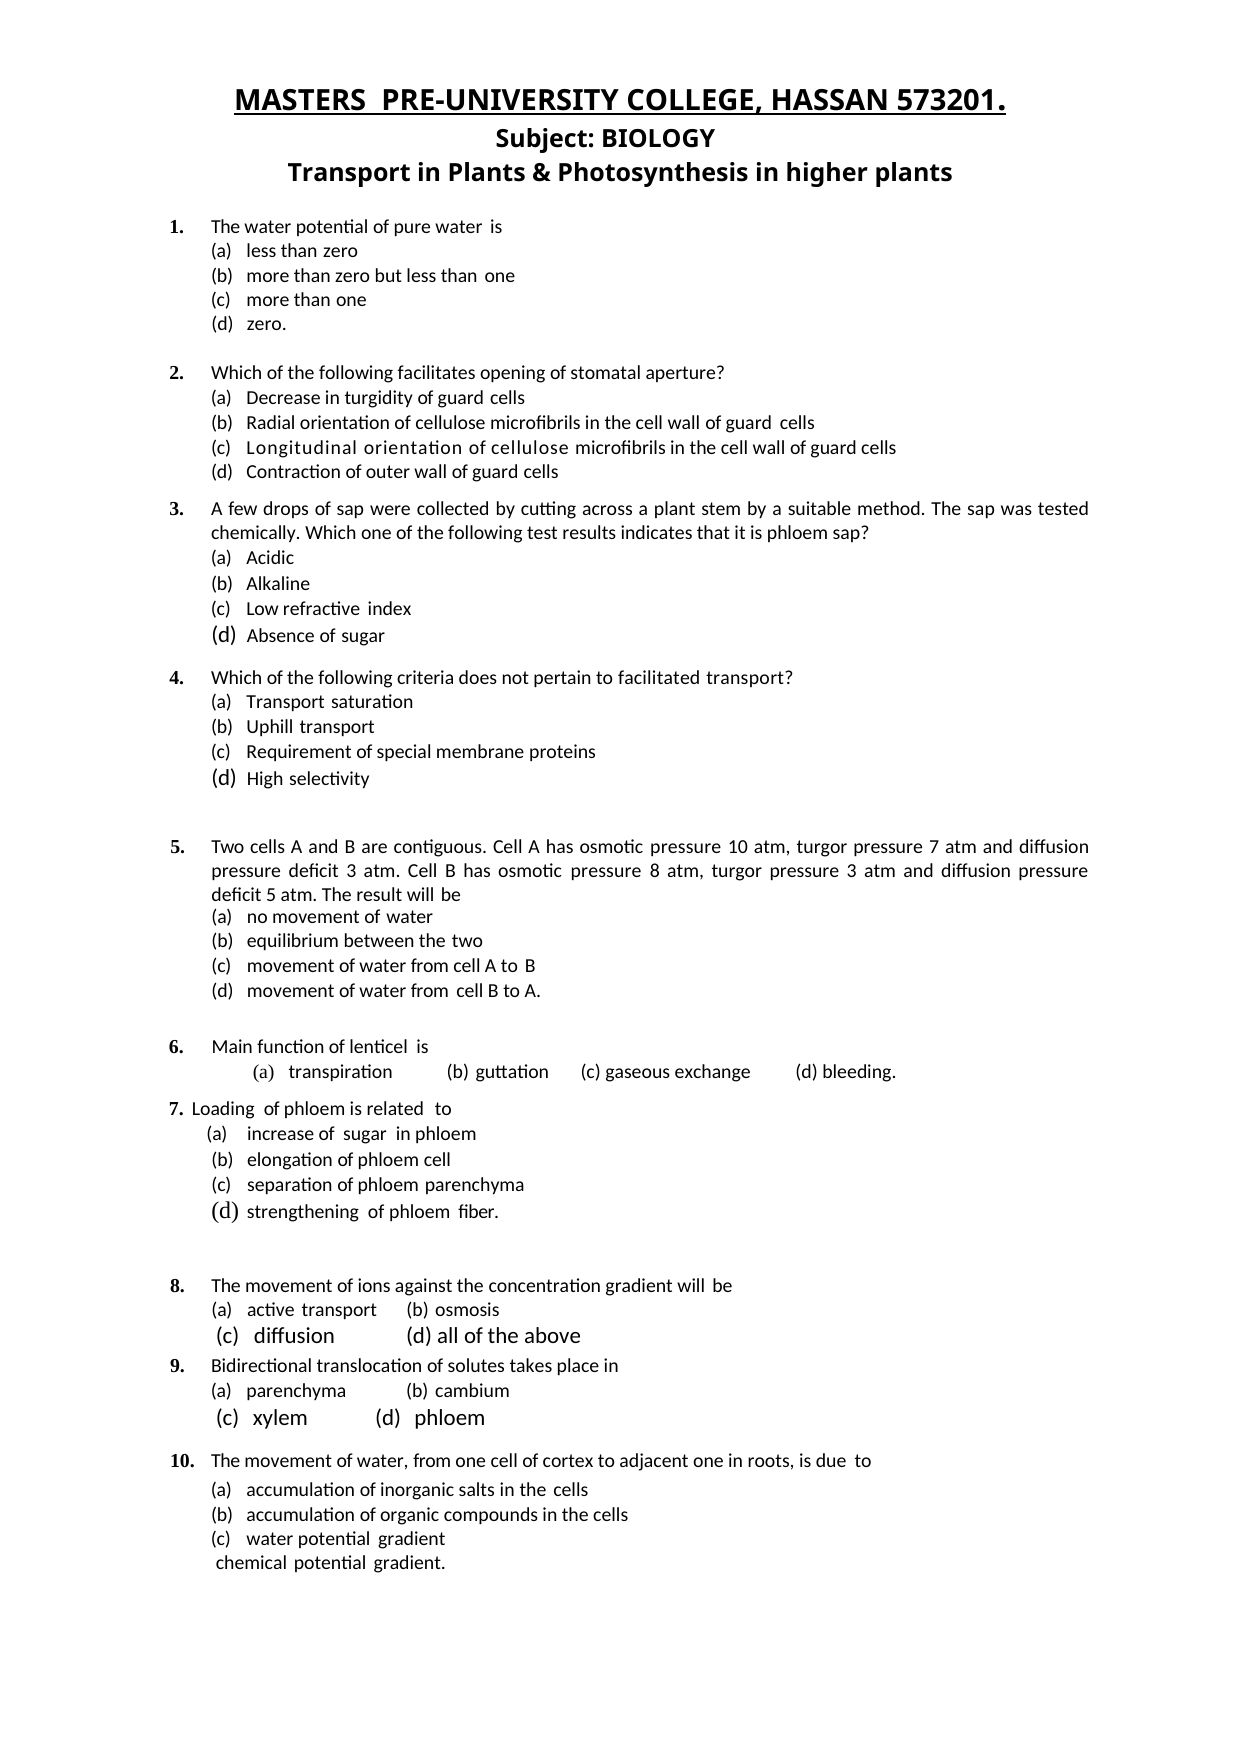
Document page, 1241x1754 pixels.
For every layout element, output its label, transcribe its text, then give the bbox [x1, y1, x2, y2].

list Contraction of outer wall of guard cells [211, 460, 1090, 483]
list less than zero [211, 239, 1090, 263]
list (c) xylem (d) phloem [216, 1403, 1090, 1431]
list The movement of water, from one cell of cortex to adjacent one in roots, is due to [170, 1448, 1090, 1472]
list Longitudinal orientation of cellulose microfibrils in the cell wall of guard cells [211, 435, 1090, 459]
list Acidic [211, 545, 1090, 569]
list equilibrium between the two [211, 929, 1090, 953]
list The movement of ions against the concentration gradient will be [170, 1274, 902, 1298]
list more than one [211, 287, 1090, 311]
list Which of the following facilitates opening of stomatal aperture? [169, 360, 1090, 384]
list Bidirectional translocation of solutes takes place in [170, 1354, 1090, 1378]
list Two cells A and B are contiguous. Cell A has osmotic pressure 10 atm, turgor pressure 7 atm and diffusion pressure deficit 3 atm. Cell B has osmotic pressure 8 atm, turgor pressure 3 atm and diffusion pressure deficit 5 atm. The result will be [170, 834, 1089, 906]
text Transport in Plants & Photosynthesis in higher plants [150, 154, 1090, 188]
list no movement of water [211, 906, 1090, 928]
list Loading of phloem is related to [169, 1096, 784, 1120]
list more than zero but less than one [211, 263, 1090, 287]
list accumulation of inorganic salts in the cells [211, 1477, 1090, 1501]
list Alkaline [211, 571, 1090, 595]
list accumulation of organic compounds in the cells [211, 1502, 1090, 1526]
list Uphill transport [211, 714, 1090, 738]
list Low refractive index [211, 596, 1090, 620]
list Transport saturation [211, 689, 1090, 713]
list Which of the following criteria does not pertain to facilitated transport? [169, 665, 902, 689]
list The water potential of pure water is [169, 214, 1090, 239]
list increase of sugar in phloem [206, 1122, 787, 1146]
list Radial orientation of cellulose microfibrils in the cell wall of guard cells [211, 410, 1090, 434]
list Decrease in turgidity of guard cells [211, 385, 1090, 409]
list movement of water from cell A to B [211, 954, 1090, 978]
list separation of phloem parenchyma [211, 1172, 1090, 1197]
list chemical potential gradient. [216, 1550, 1090, 1574]
list Absence of sugar [211, 620, 1107, 648]
list movement of water from cell B to A. [211, 978, 1090, 1002]
list active transport (b) osmosis [211, 1299, 1090, 1321]
text MASTERS PRE-UNIVERSITY COLLEGE, HASSAN 573201. [150, 75, 1090, 120]
list High selectivity [211, 763, 1107, 791]
list strengthening of phloem fiber. [211, 1197, 1090, 1224]
list parenchyma (b) cambium [211, 1379, 1090, 1403]
list A few drops of sap were collected by cutting across a plant stem by a suitable method. The sap was tested chemically. Which one of the following test results indicates that it is phloem sap? [169, 496, 1090, 544]
list water potential gradient [211, 1527, 1090, 1550]
list Subject: BIOLOGY [120, 120, 1090, 154]
list Main function of lenticel is [169, 1034, 1090, 1058]
list zero. [211, 311, 1090, 335]
list (c) diffusion (d) all of the above [216, 1321, 1090, 1349]
list Requirement of special membrane proteins [211, 739, 1090, 763]
list elongation of phloem cell [211, 1147, 1090, 1171]
list transpiration (b) guttation (c) gaseous exchange (d) bleeding. [253, 1059, 1090, 1083]
